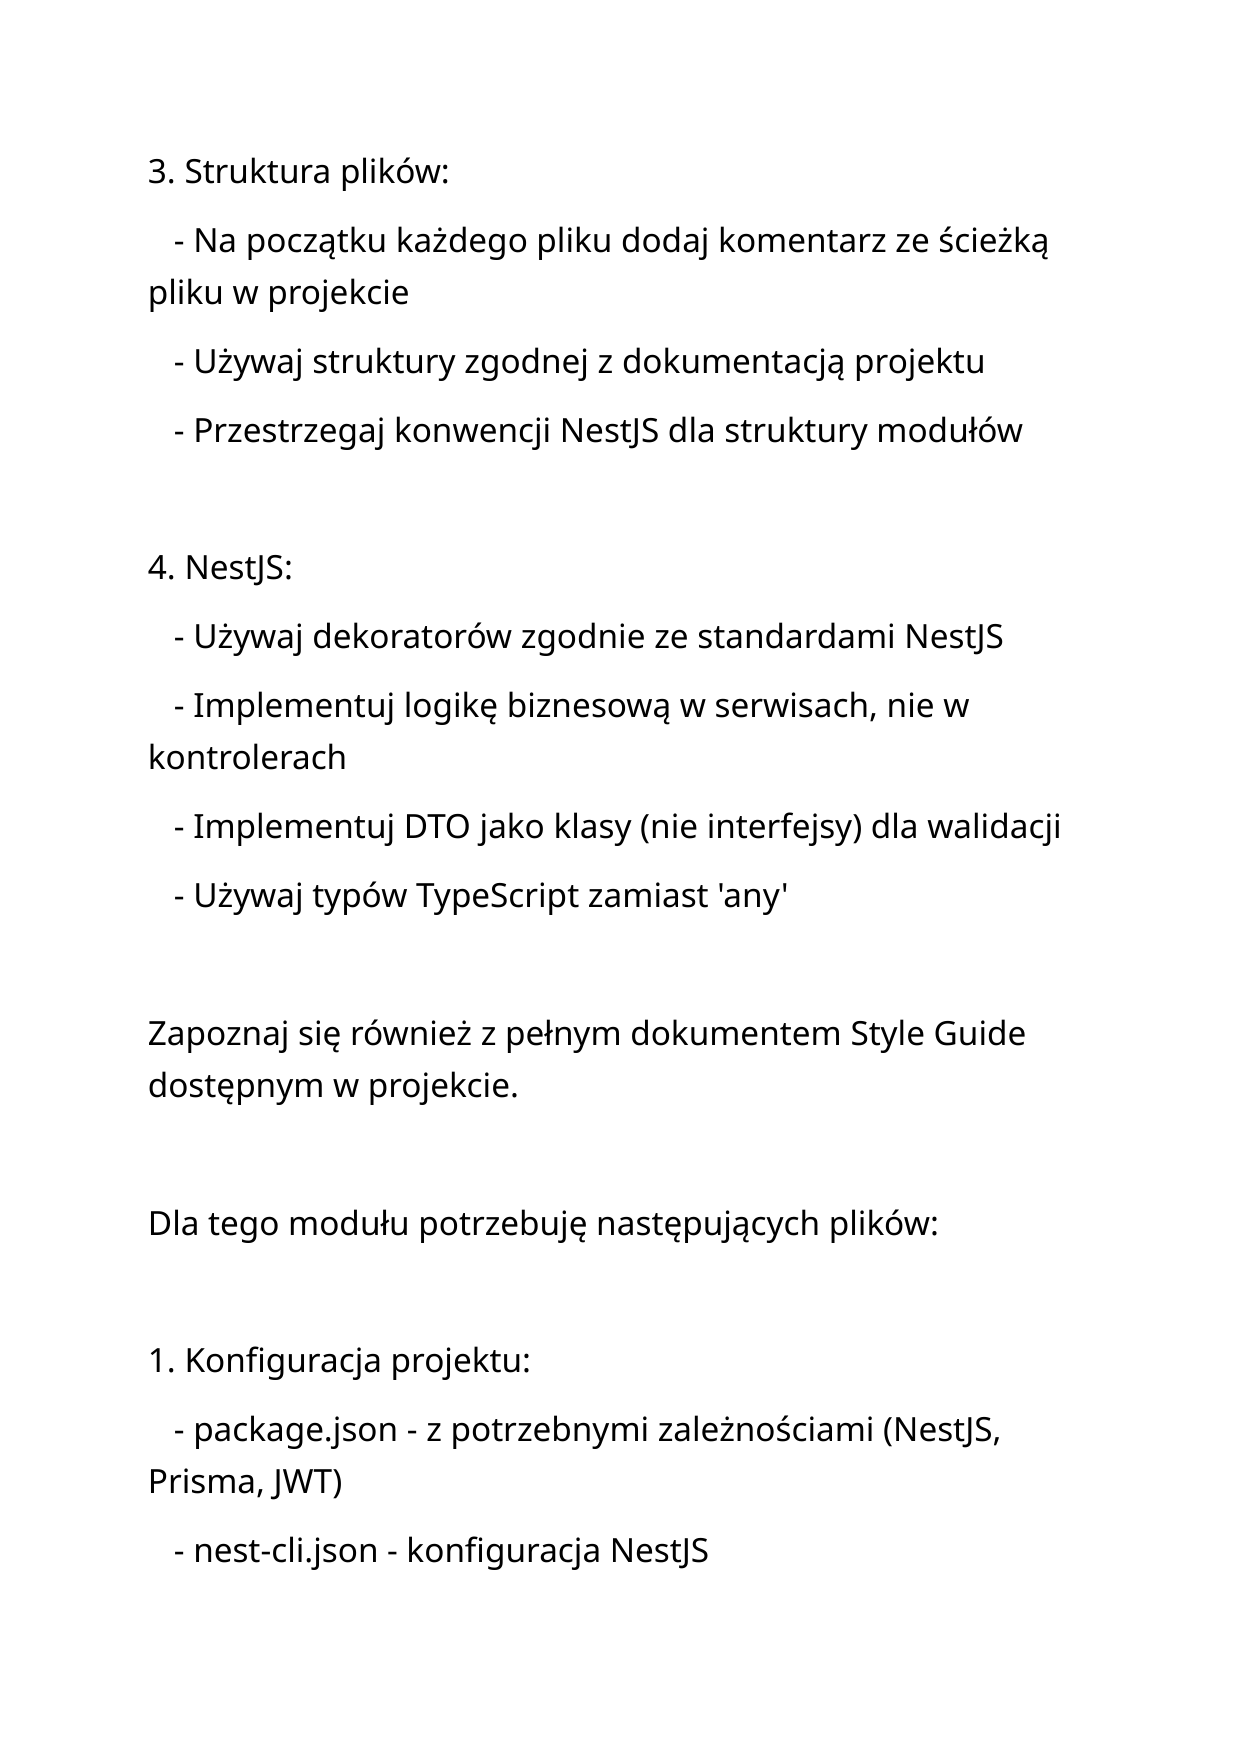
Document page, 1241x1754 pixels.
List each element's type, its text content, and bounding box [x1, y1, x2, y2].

text - Używaj dekoratorów zgodnie ze standardami NestJS [148, 613, 1093, 658]
text - Implementuj logikę biznesową w serwisach, nie w kontrolerach [148, 682, 1093, 779]
text 4. NestJS: [148, 544, 1093, 589]
text - package.json - z potrzebnymi zależnościami (NestJS, Prisma, JWT) [148, 1406, 1093, 1503]
text - nest-cli.json - konfiguracja NestJS [148, 1527, 1093, 1572]
text - Przestrzegaj konwencji NestJS dla struktury modułów [148, 406, 1093, 452]
text Zapoznaj się również z pełnym dokumentem Style Guide dostępnym w projekcie. [148, 1009, 1093, 1107]
text 3. Struktura plików: [148, 148, 1093, 193]
text 1. Konfiguracja projektu: [148, 1337, 1093, 1382]
text - Używaj typów TypeScript zamiast 'any' [148, 872, 1093, 917]
text Dla tego modułu potrzebuję następujących plików: [148, 1199, 1093, 1245]
text - Na początku każdego pliku dodaj komentarz ze ścieżką pliku w projekcie [148, 216, 1093, 314]
text - Używaj struktury zgodnej z dokumentacją projektu [148, 337, 1093, 383]
text - Implementuj DTO jako klasy (nie interfejsy) dla walidacji [148, 803, 1093, 848]
